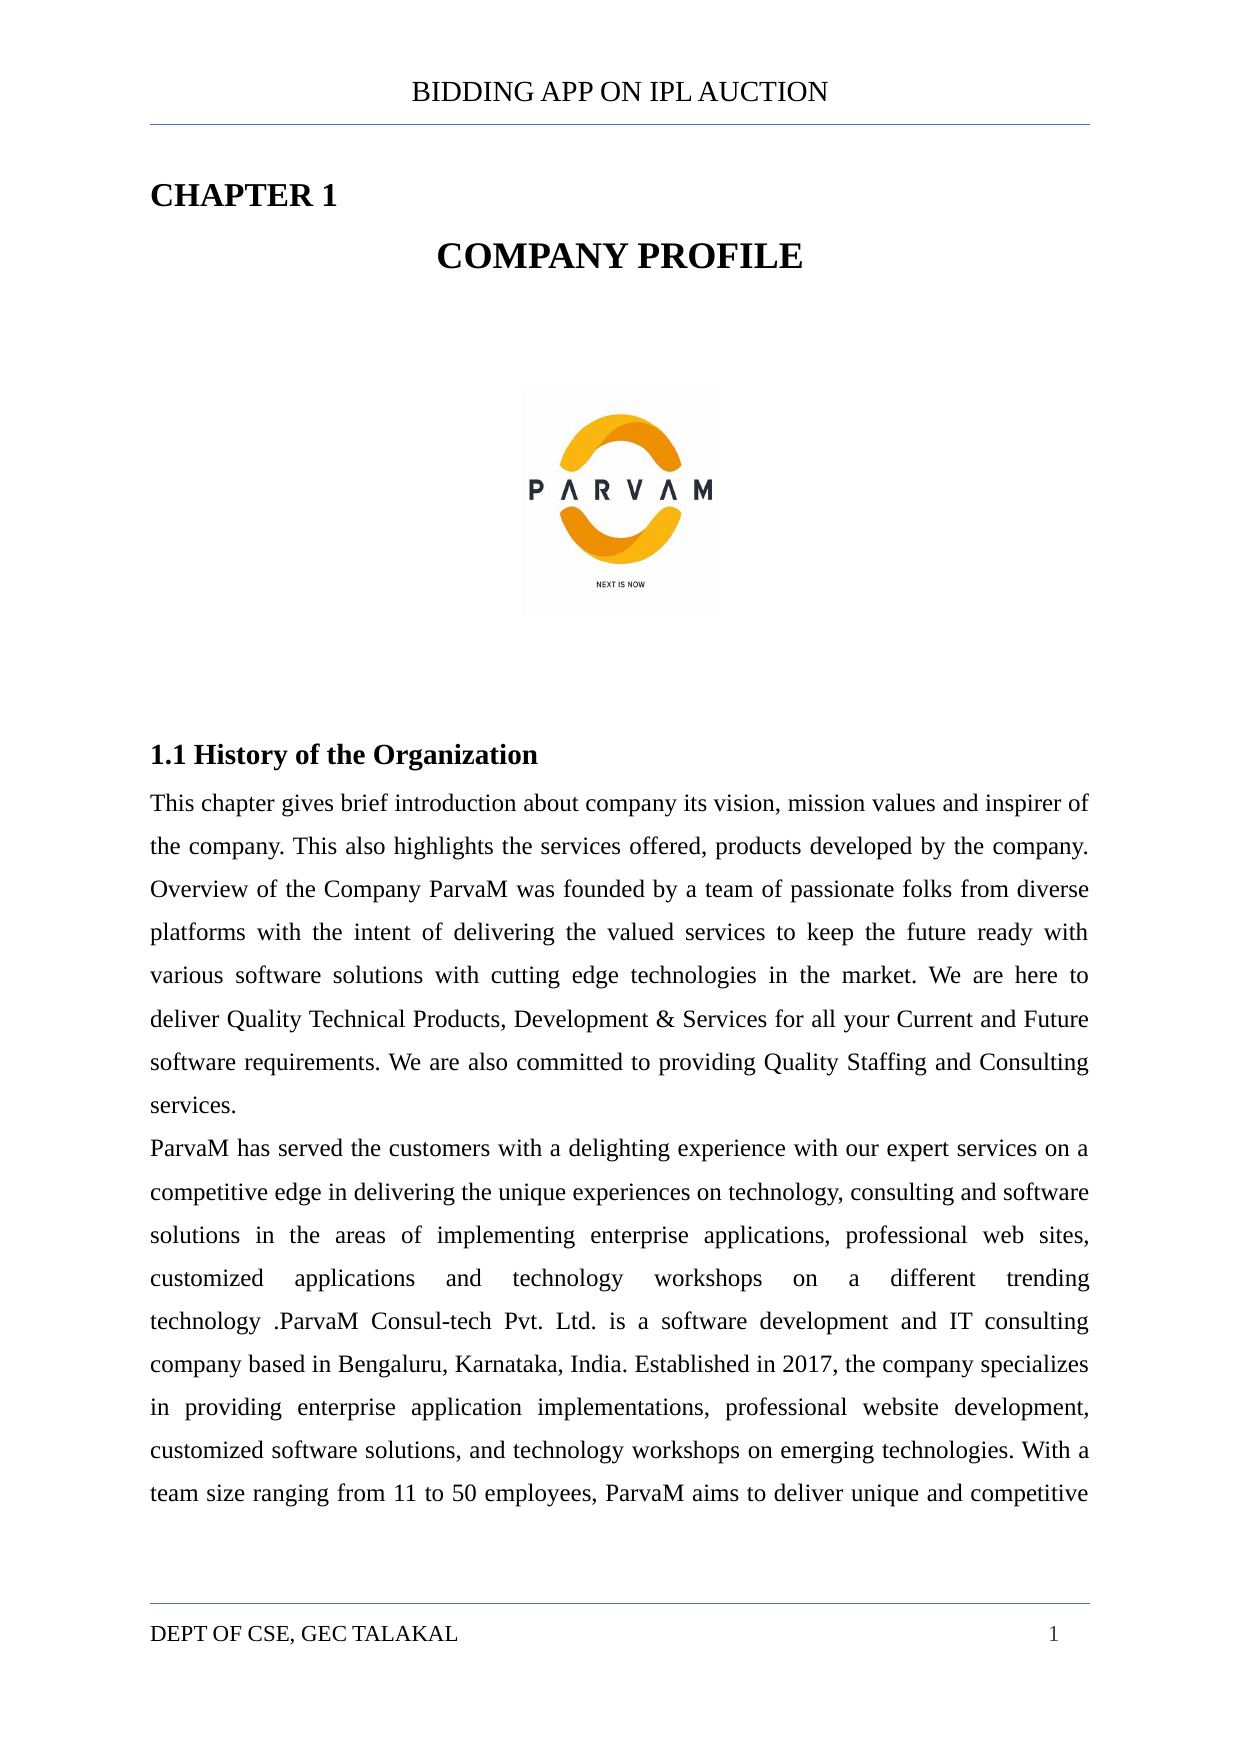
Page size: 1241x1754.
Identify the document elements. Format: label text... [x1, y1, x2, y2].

subtitle COMPANY PROFILE [150, 233, 1090, 276]
text 1.1 History of the Organization [150, 737, 1090, 771]
picture [521, 388, 720, 619]
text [150, 1133, 1090, 1507]
subtitle CHAPTER 1 [150, 175, 1090, 213]
text This chapter gives brief introduction about company its vision, mission values and inspirer of the company. This also highlights the services offered, products developed by the company. Overview of the Company ParvaM was founded by a team of passionate folks from diverse platforms with the intent of delivering the valued services to keep the future ready with various software solutions with cutting edge technologies in the market. We are here to deliver Quality Technical Products, Development & Services for all your Current and Future software requirements. We are also committed to providing Quality Staffing and Consulting services. [150, 788, 1090, 1119]
